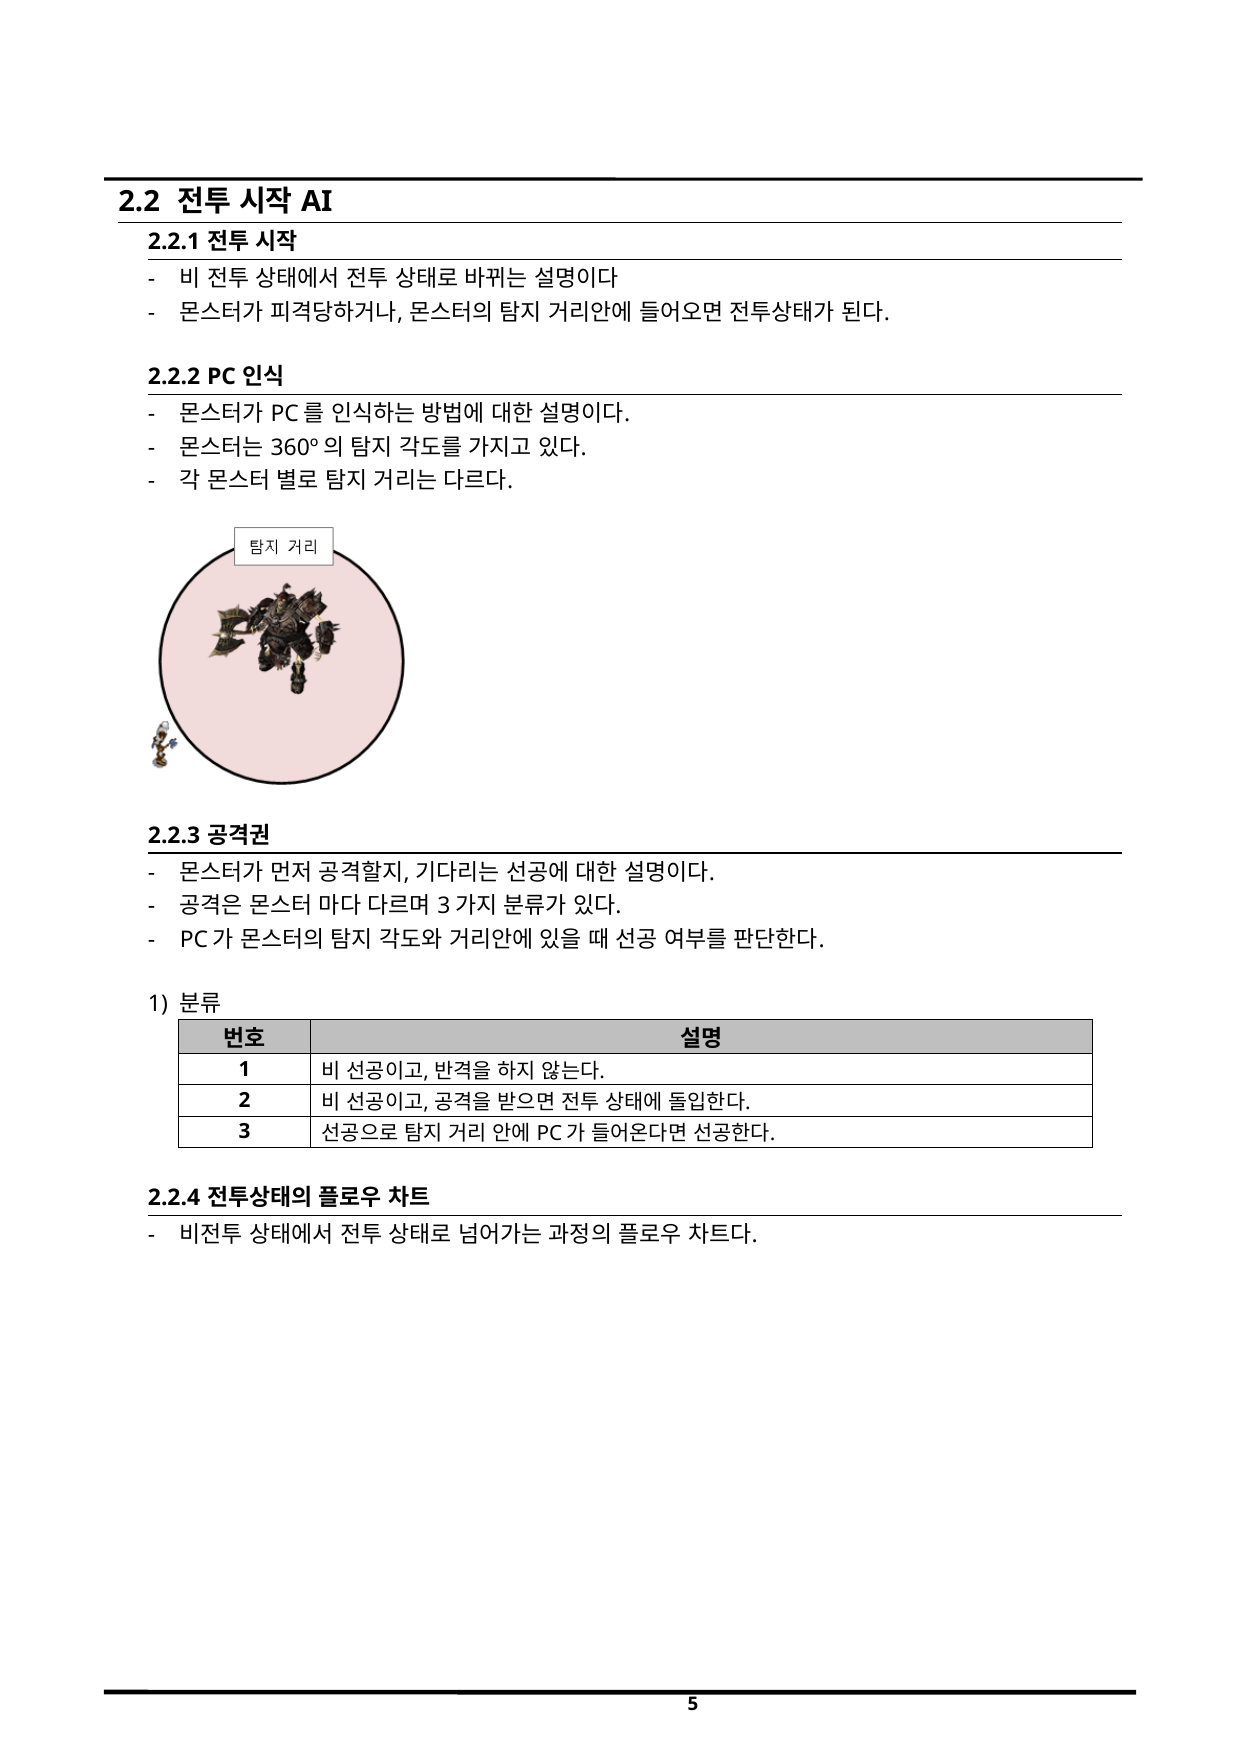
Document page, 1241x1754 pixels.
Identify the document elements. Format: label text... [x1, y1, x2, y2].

text PC 인식 [148, 358, 1122, 394]
list 각 몬스터 별로 탐지 거리는 다르다. [148, 462, 1122, 495]
table_cell 선공으로 탐지 거리 안에 PC가 들어온다면 선공한다. [311, 1117, 1092, 1147]
list 비 전투 상태에서 전투 상태로 바뀌는 설명이다 [148, 260, 1122, 293]
list 몬스터가 먼저 공격할지, 기다리는 선공에 대한 설명이다. [148, 854, 1122, 887]
table_header 설명 [311, 1020, 1092, 1053]
list 분류 [148, 985, 1122, 1018]
list 공격은 몬스터 마다 다르며 3가지 분류가 있다. [148, 887, 1122, 921]
list 몬스터가 PC를 인식하는 방법에 대한 설명이다. [148, 395, 1122, 428]
list PC가 몬스터의 탐지 각도와 거리안에 있을 때 선공 여부를 판단한다. [148, 921, 1122, 954]
text 전투상태의 플로우 차트 [148, 1179, 1122, 1215]
table_cell 3 [179, 1117, 310, 1147]
text 공격권 [148, 817, 1122, 852]
text 전투 시작 [148, 223, 1122, 259]
list 몬스터가 피격당하거나, 몬스터의 탐지 거리안에 들어오면 전투상태가 된다. [148, 293, 1122, 327]
list 몬스터는 360º의 탐지 각도를 가지고 있다. [148, 428, 1122, 462]
table_header 번호 [179, 1020, 310, 1053]
table_cell 1 [179, 1054, 310, 1084]
table_cell 비 선공이고, 공격을 받으면 전투 상태에 돌입한다. [311, 1085, 1092, 1116]
picture [147, 526, 406, 786]
list 비전투 상태에서 전투 상태로 넘어가는 과정의 플로우 차트다. [148, 1216, 1122, 1249]
table_cell 비 선공이고, 반격을 하지 않는다. [311, 1054, 1092, 1084]
table_cell 2 [179, 1085, 310, 1116]
text 전투 시작 AI [118, 177, 1122, 222]
